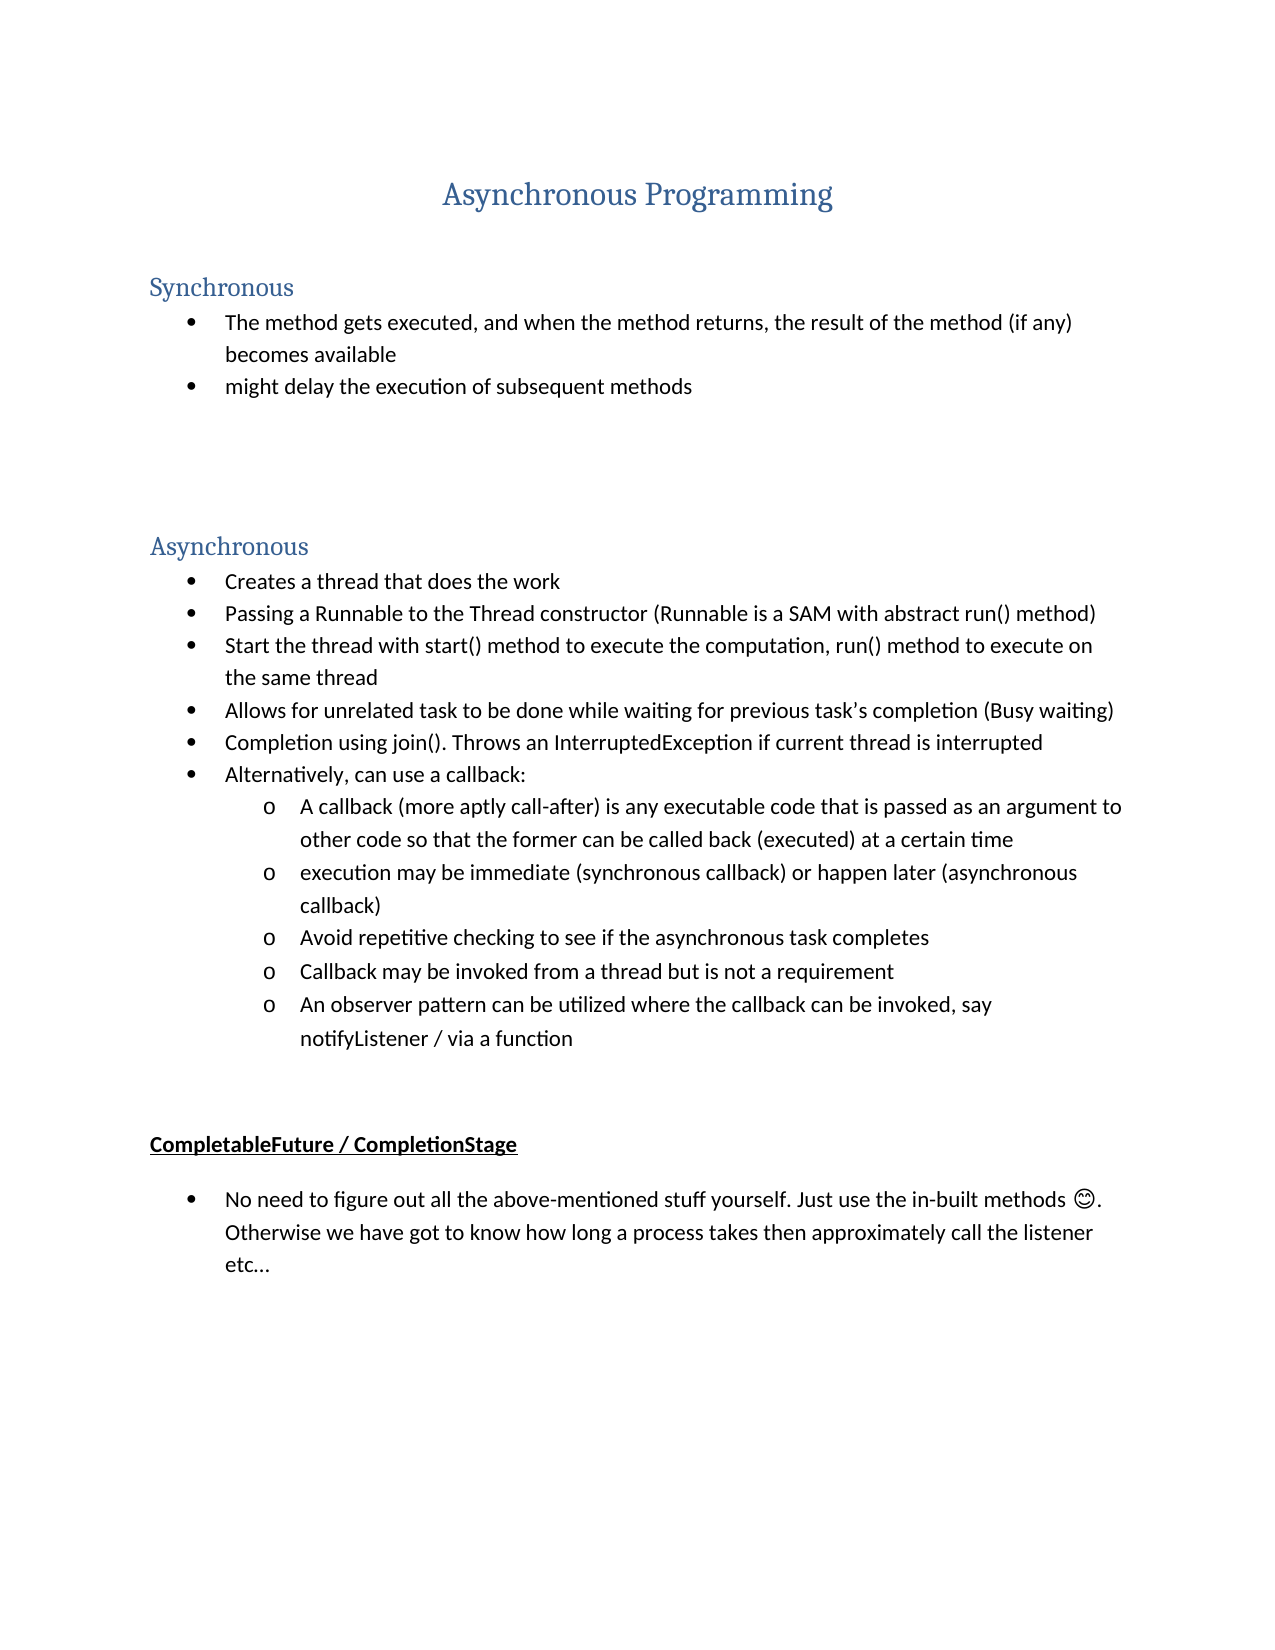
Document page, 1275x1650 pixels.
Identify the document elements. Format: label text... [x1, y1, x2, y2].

list A callback (more aptly call-after) is any executable code that is passed as an argument to other code so that the former can be called back (executed) at a certain time [262, 792, 1125, 854]
list The method gets executed, and when the method returns, the result of the method (if any) becomes available [187, 308, 1125, 368]
list Creates a thread that does the work [187, 567, 1125, 595]
list execution may be immediate (synchronous callback) or happen later (asynchronous callback) [262, 858, 1125, 919]
list Passing a Runnable to the Thread constructor (Runnable is a SAM with abstract run() method) [187, 599, 1125, 627]
list Callback may be invoked from a thread but is not a requirement [262, 957, 1125, 986]
list Completion using join(). Throws an InterruptedException if current thread is interrupted [187, 728, 1125, 756]
subtitle Synchronous [150, 272, 1125, 303]
list Allows for unrelated task to be done while waiting for previous task’s completion (Busy waiting) [187, 696, 1125, 724]
list An observer pattern can be utilized where the callback can be invoked, say notifyListener / via a function [262, 990, 1125, 1052]
subtitle Asynchronous Programming [150, 175, 1125, 213]
text CompletableFuture / CompletionStage [150, 1130, 1125, 1158]
list Avoid repetitive checking to see if the asynchronous task completes [262, 923, 1125, 952]
list Start the thread with start() method to execute the computation, run() method to execute on the same thread [187, 631, 1125, 692]
list No need to figure out all the above-mentioned stuff yourself. Just use the in-built methods 😊. Otherwise we have got to know how long a process takes then approximately call the listener etc… [187, 1183, 1125, 1278]
list Alternatively, can use a callback: [187, 760, 1125, 788]
list might delay the execution of subsequent methods [187, 372, 1125, 400]
subtitle Asynchronous [150, 531, 1125, 562]
